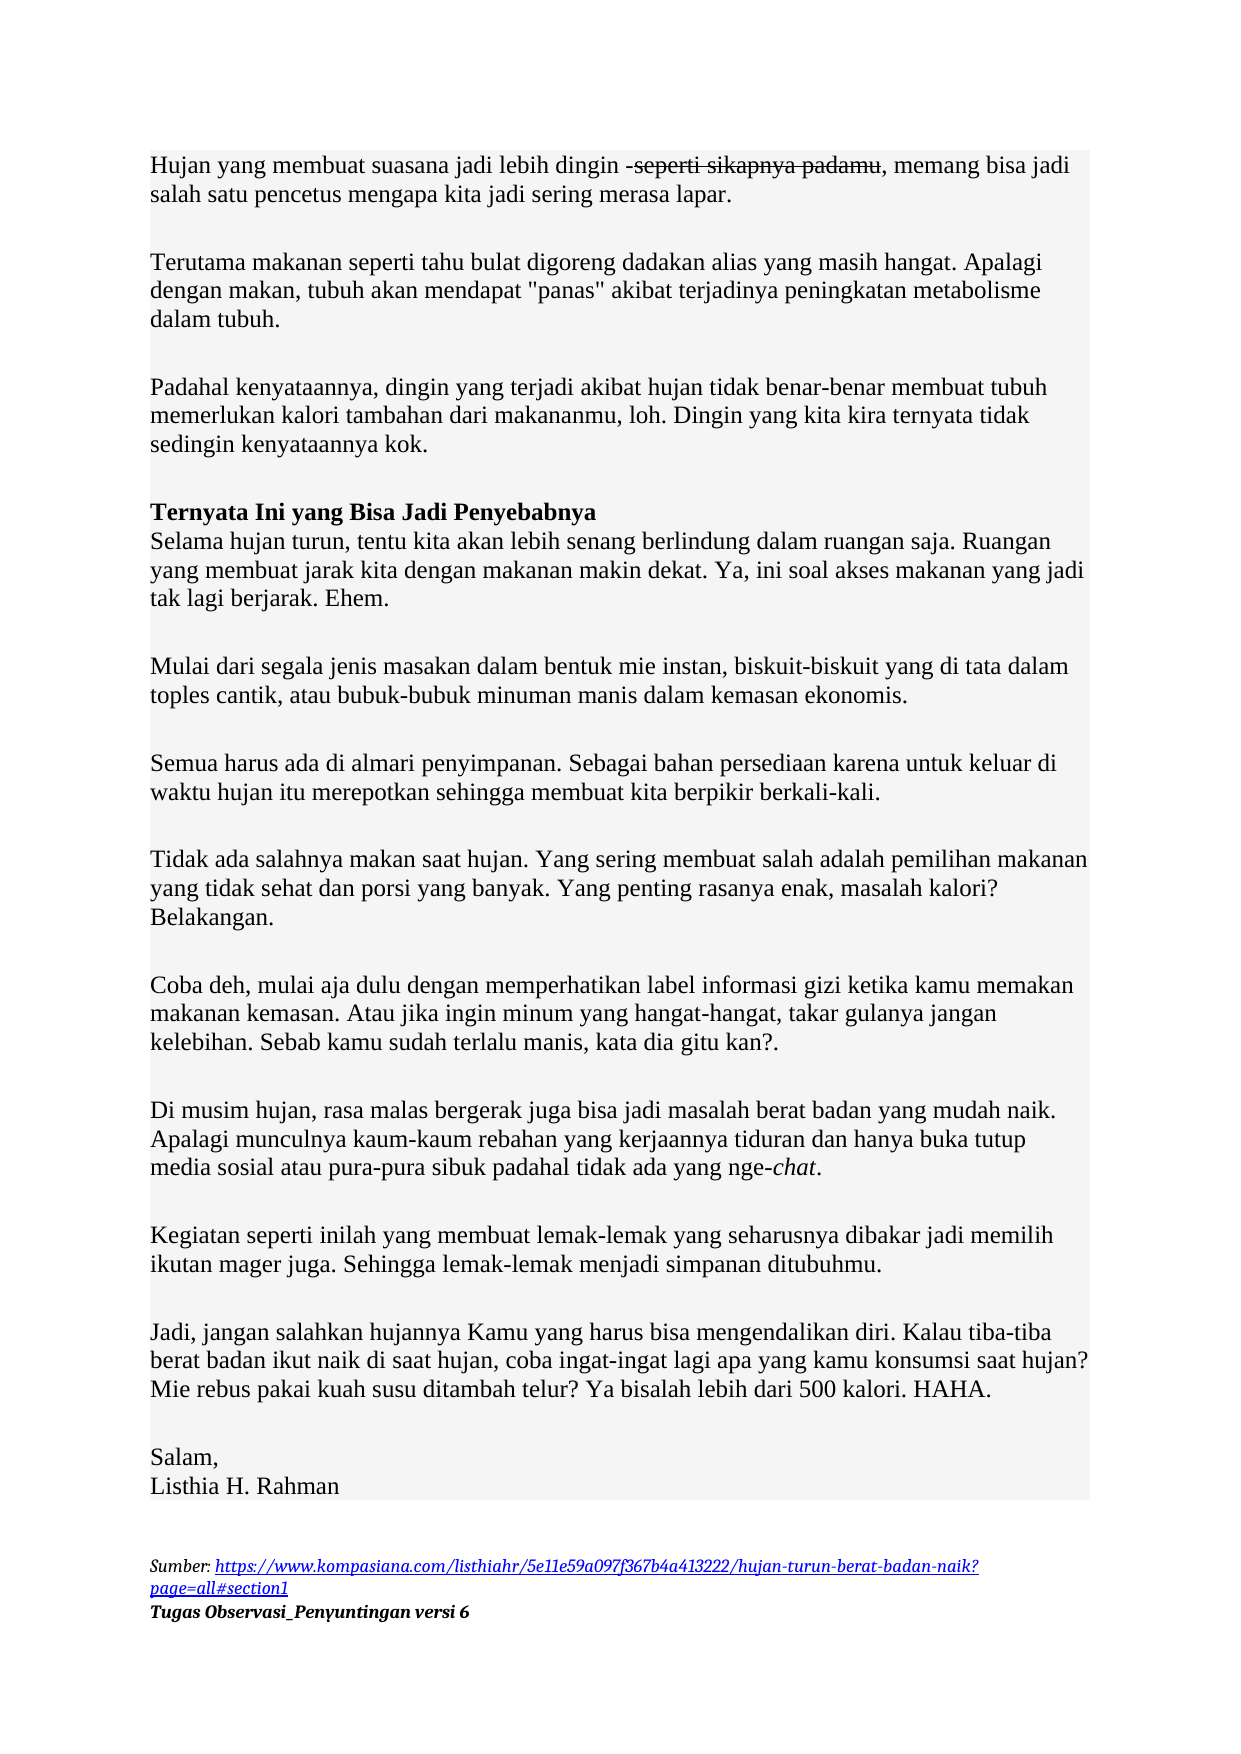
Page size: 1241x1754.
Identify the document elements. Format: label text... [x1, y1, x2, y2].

text Semua harus ada di almari penyimpanan. Sebagai bahan persediaan karena untuk keluar di waktu hujan itu merepotkan sehingga membuat kita berpikir berkali-kali. [150, 748, 1090, 805]
text Coba deh, mulai aja dulu dengan memperhatikan label informasi gizi ketika kamu memakan makanan kemasan. Atau jika ingin minum yang hangat-hangat, takar gulanya jangan kelebihan. Sebab kamu sudah terlalu manis, kata dia gitu kan?. [150, 970, 1090, 1056]
text Mulai dari segala jenis masakan dalam bentuk mie instan, biskuit-biskuit yang di tata dalam toples cantik, atau bubuk-bubuk minuman manis dalam kemasan ekonomis. [150, 651, 1090, 709]
text Ternyata Ini yang Bisa Jadi Penyebabnya Selama hujan turun, tentu kita akan lebih senang berlindung dalam ruangan saja. Ruangan yang membuat jarak kita dengan makanan makin dekat. Ya, ini soal akses makanan yang jadi tak lagi berjarak. Ehem. [150, 497, 1090, 612]
text Jadi, jangan salahkan hujannya Kamu yang harus bisa mengendalikan diri. Kalau tiba-tiba berat badan ikut naik di saat hujan, coba ingat-ingat lagi apa yang kamu konsumsi saat hujan? Mie rebus pakai kuah susu ditambah telur? Ya bisalah lebih dari 500 kalori. HAHA. [150, 1317, 1090, 1403]
text Terutama makanan seperti tahu bulat digoreng dadakan alias yang masih hangat. Apalagi dengan makan, tubuh akan mendapat "panas" akibat terjadinya peningkatan metabolisme dalam tubuh. [150, 247, 1090, 333]
text Salam, Listhia H. Rahman [150, 1442, 1090, 1500]
text Kegiatan seperti inilah yang membuat lemak-lemak yang seharusnya dibakar jadi memilih ikutan mager juga. Sehingga lemak-lemak menjadi simpanan ditubuhmu. [150, 1220, 1090, 1278]
text Sumber: https://www.kompasiana.com/listhiahr/5e11e59a097f367b4a413222/hujan-turun-berat-badan-naik?page=all#section1 [150, 1556, 1090, 1599]
text Padahal kenyataannya, dingin yang terjadi akibat hujan tidak benar-benar membuat tubuh memerlukan kalori tambahan dari makananmu, loh. Dingin yang kita kira ternyata tidak sedingin kenyataannya kok. [150, 372, 1090, 458]
text Hujan yang membuat suasana jadi lebih dingin -seperti sikapnya padamu, memang bisa jadi salah satu pencetus mengapa kita jadi sering merasa lapar. [150, 150, 1090, 207]
text Di musim hujan, rasa malas bergerak juga bisa jadi masalah berat badan yang mudah naik. Apalagi munculnya kaum-kaum rebahan yang kerjaannya tiduran dan hanya buka tutup media sosial atau pura-pura sibuk padahal tidak ada yang nge-chat. [150, 1095, 1090, 1181]
text Tidak ada salahnya makan saat hujan. Yang sering membuat salah adalah pemilihan makanan yang tidak sehat dan porsi yang banyak. Yang penting rasanya enak, masalah kalori? Belakangan. [150, 844, 1090, 931]
